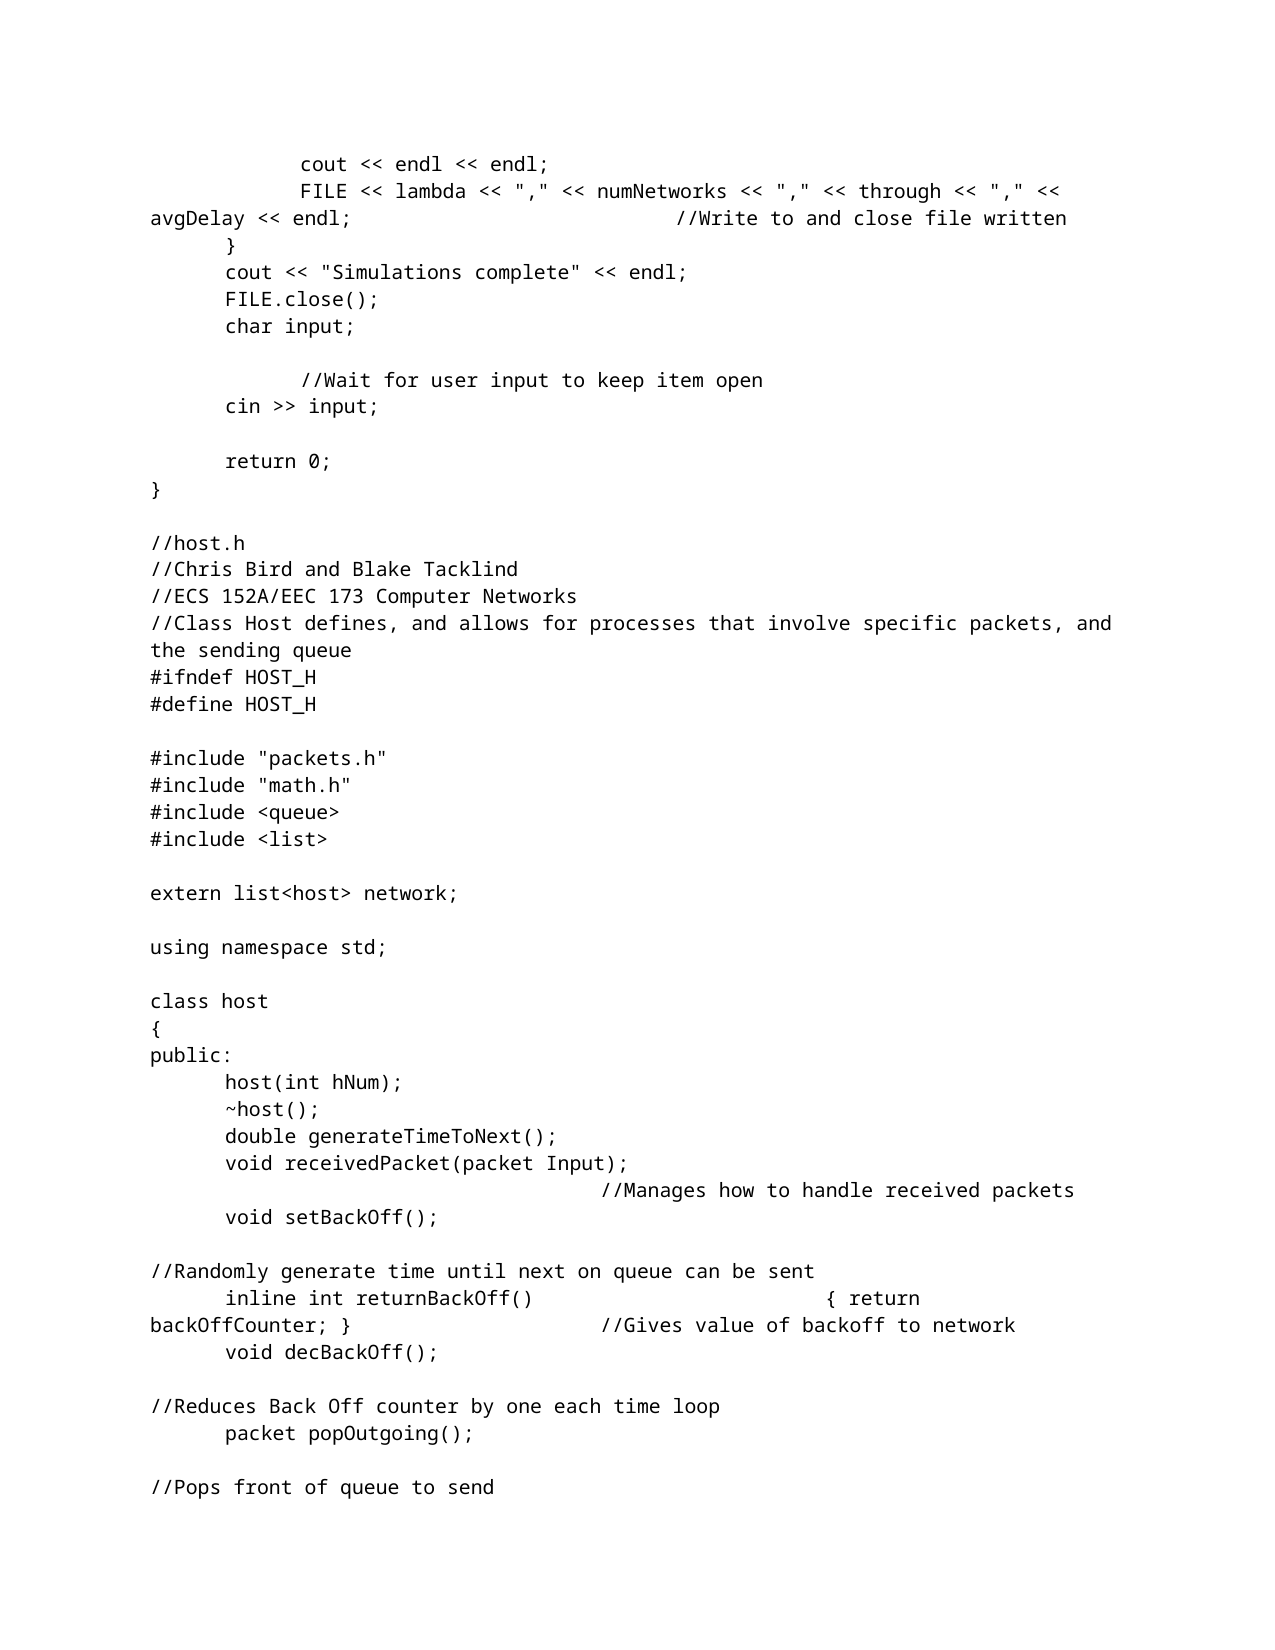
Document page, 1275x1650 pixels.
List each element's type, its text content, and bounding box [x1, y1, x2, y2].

text host(int hNum); [150, 1068, 1125, 1095]
text FILE.close(); [150, 285, 1125, 312]
text //Class Host defines, and allows for processes that involve specific packets, and the sending queue [150, 610, 1125, 664]
text #include "math.h" [150, 772, 1125, 798]
text inline int returnBackOff() { return backOffCounter; } //Gives value of backoff to network [150, 1284, 1125, 1338]
text FILE << lambda << "," << numNetworks << "," << through << "," << avgDelay << endl; //Write to and close file written [150, 177, 1125, 231]
text ~host(); [150, 1095, 1125, 1122]
text //ECS 152A/EEC 173 Computer Networks [150, 583, 1125, 610]
text //Reduces Back Off counter by one each time loop [150, 1392, 1125, 1419]
text void receivedPacket(packet Input); //Manages how to handle received packets [150, 1149, 1125, 1203]
text double generateTimeToNext(); [150, 1122, 1125, 1149]
text char input; //Wait for user input to keep item open [150, 312, 1125, 393]
text #include "packets.h" [150, 744, 1125, 772]
text //host.h [150, 529, 1125, 556]
text void setBackOff(); [150, 1203, 1125, 1257]
text cout << endl << endl; [150, 150, 1125, 177]
text return 0; [150, 448, 1125, 475]
text } [150, 231, 1125, 258]
text void decBackOff(); [150, 1338, 1125, 1392]
text //Randomly generate time until next on queue can be sent [150, 1257, 1125, 1284]
text cout << "Simulations complete" << endl; [150, 258, 1125, 285]
text #include <list> [150, 826, 1125, 852]
text #ifndef HOST_H [150, 664, 1125, 691]
text } [150, 475, 1125, 502]
text //Pops front of queue to send [150, 1473, 1125, 1500]
text public: [150, 1041, 1125, 1068]
text class host [150, 987, 1125, 1014]
text using namespace std; [150, 933, 1125, 960]
text packet popOutgoing(); [150, 1419, 1125, 1473]
text { [150, 1014, 1125, 1041]
text #define HOST_H [150, 691, 1125, 718]
text cin >> input; [150, 393, 1125, 420]
text //Chris Bird and Blake Tacklind [150, 556, 1125, 583]
text #include <queue> [150, 798, 1125, 826]
text extern list<host> network; [150, 879, 1125, 906]
